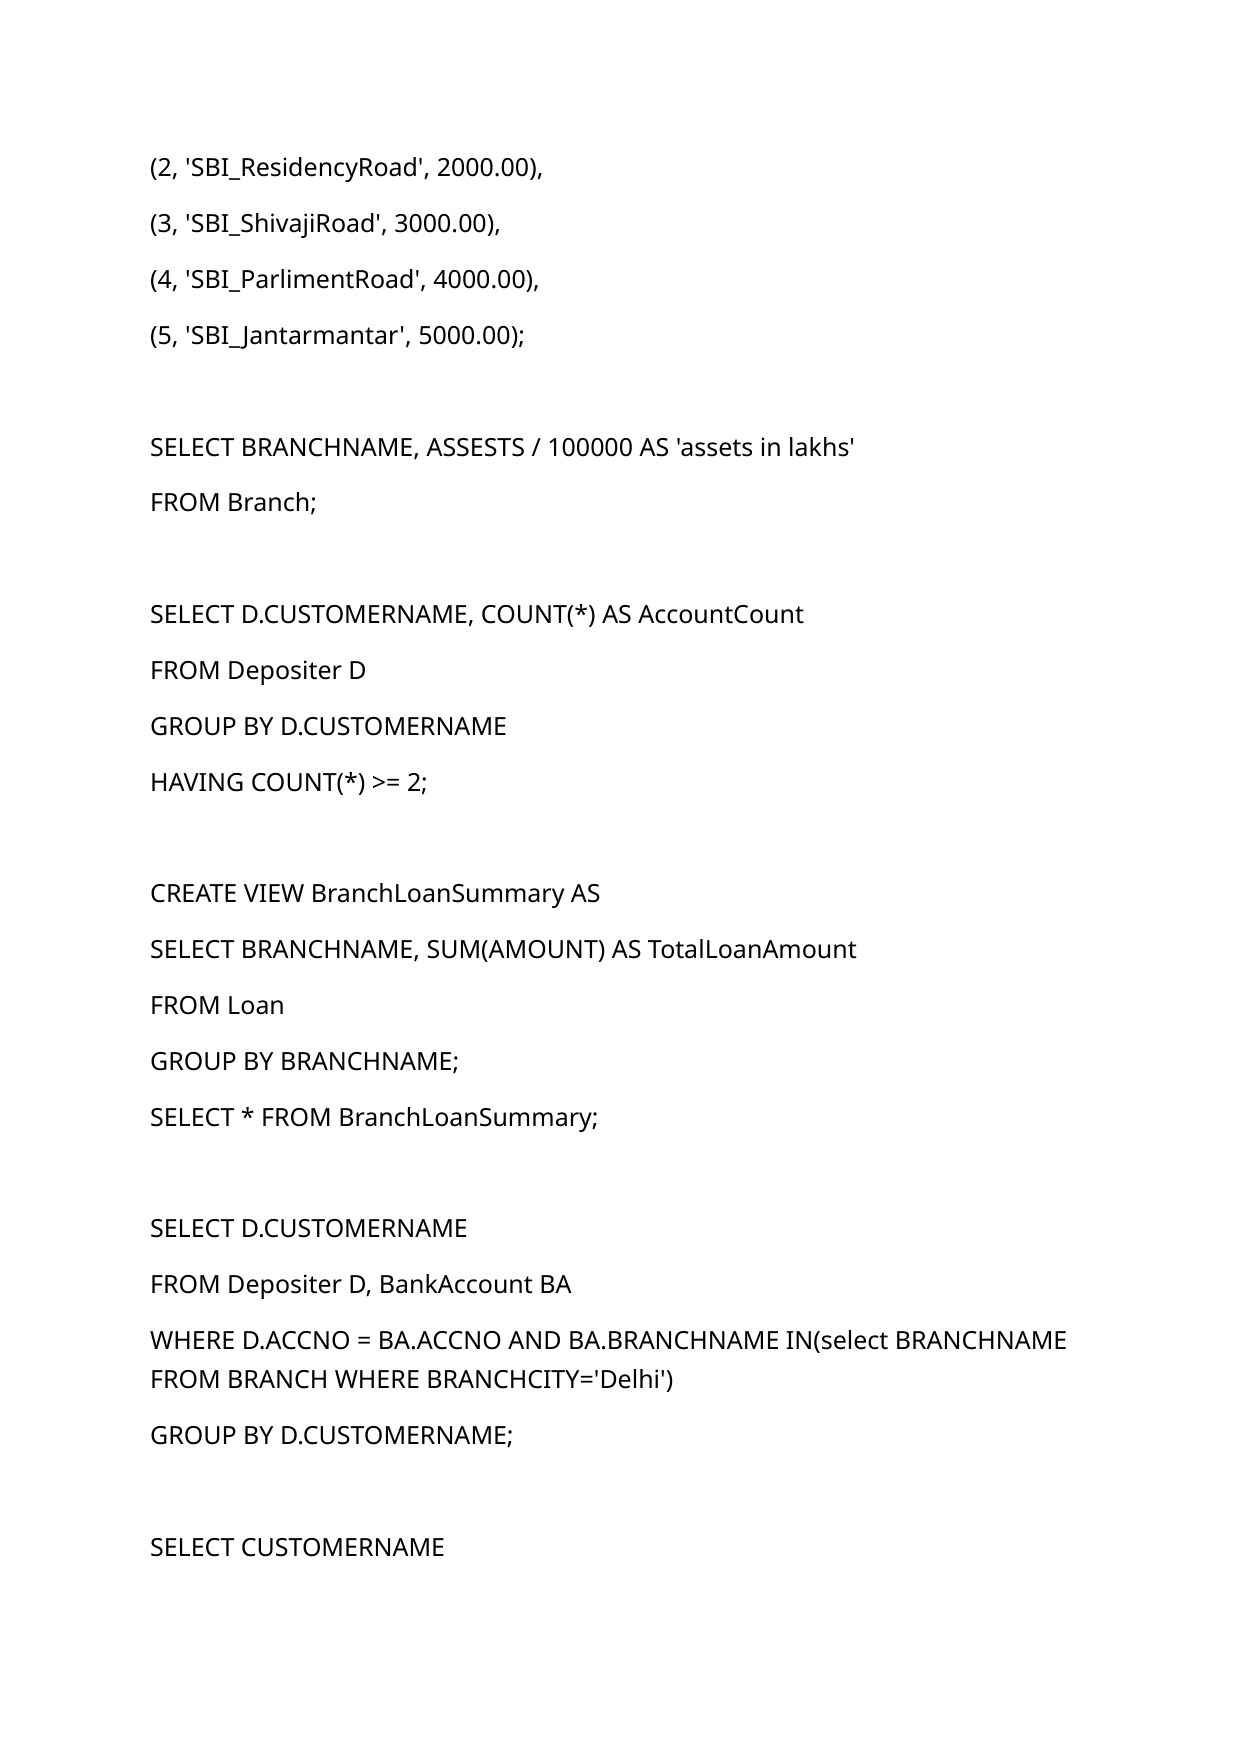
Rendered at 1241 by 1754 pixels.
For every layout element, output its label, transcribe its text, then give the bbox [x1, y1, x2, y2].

text HAVING COUNT(*) >= 2; [150, 764, 1090, 798]
text SELECT D.CUSTOMERNAME, COUNT(*) AS AccountCount [150, 597, 1090, 631]
text SELECT D.CUSTOMERNAME [150, 1211, 1090, 1245]
text FROM Loan [150, 987, 1090, 1022]
text (2, 'SBI_ResidencyRoad', 2000.00), [150, 150, 1090, 184]
text (4, 'SBI_ParlimentRoad', 4000.00), [150, 262, 1090, 296]
text FROM Branch; [150, 485, 1090, 519]
text GROUP BY D.CUSTOMERNAME [150, 708, 1090, 742]
text WHERE D.ACCNO = BA.ACCNO AND BA.BRANCHNAME IN(select BRANCHNAME FROM BRANCH WHERE BRANCHCITY='Delhi') [150, 1322, 1090, 1396]
text (3, 'SBI_ShivajiRoad', 3000.00), [150, 206, 1090, 240]
text SELECT CUSTOMERNAME [150, 1529, 1090, 1563]
text GROUP BY BRANCHNAME; [150, 1043, 1090, 1077]
text FROM Depositer D, BankAccount BA [150, 1267, 1090, 1301]
text GROUP BY D.CUSTOMERNAME; [150, 1417, 1090, 1452]
text CREATE VIEW BranchLoanSummary AS [150, 876, 1090, 910]
text FROM Depositer D [150, 652, 1090, 687]
text (5, 'SBI_Jantarmantar', 5000.00); [150, 317, 1090, 352]
text SELECT * FROM BranchLoanSummary; [150, 1099, 1090, 1133]
text SELECT BRANCHNAME, ASSESTS / 100000 AS 'assets in lakhs' [150, 429, 1090, 463]
text SELECT BRANCHNAME, SUM(AMOUNT) AS TotalLoanAmount [150, 932, 1090, 966]
